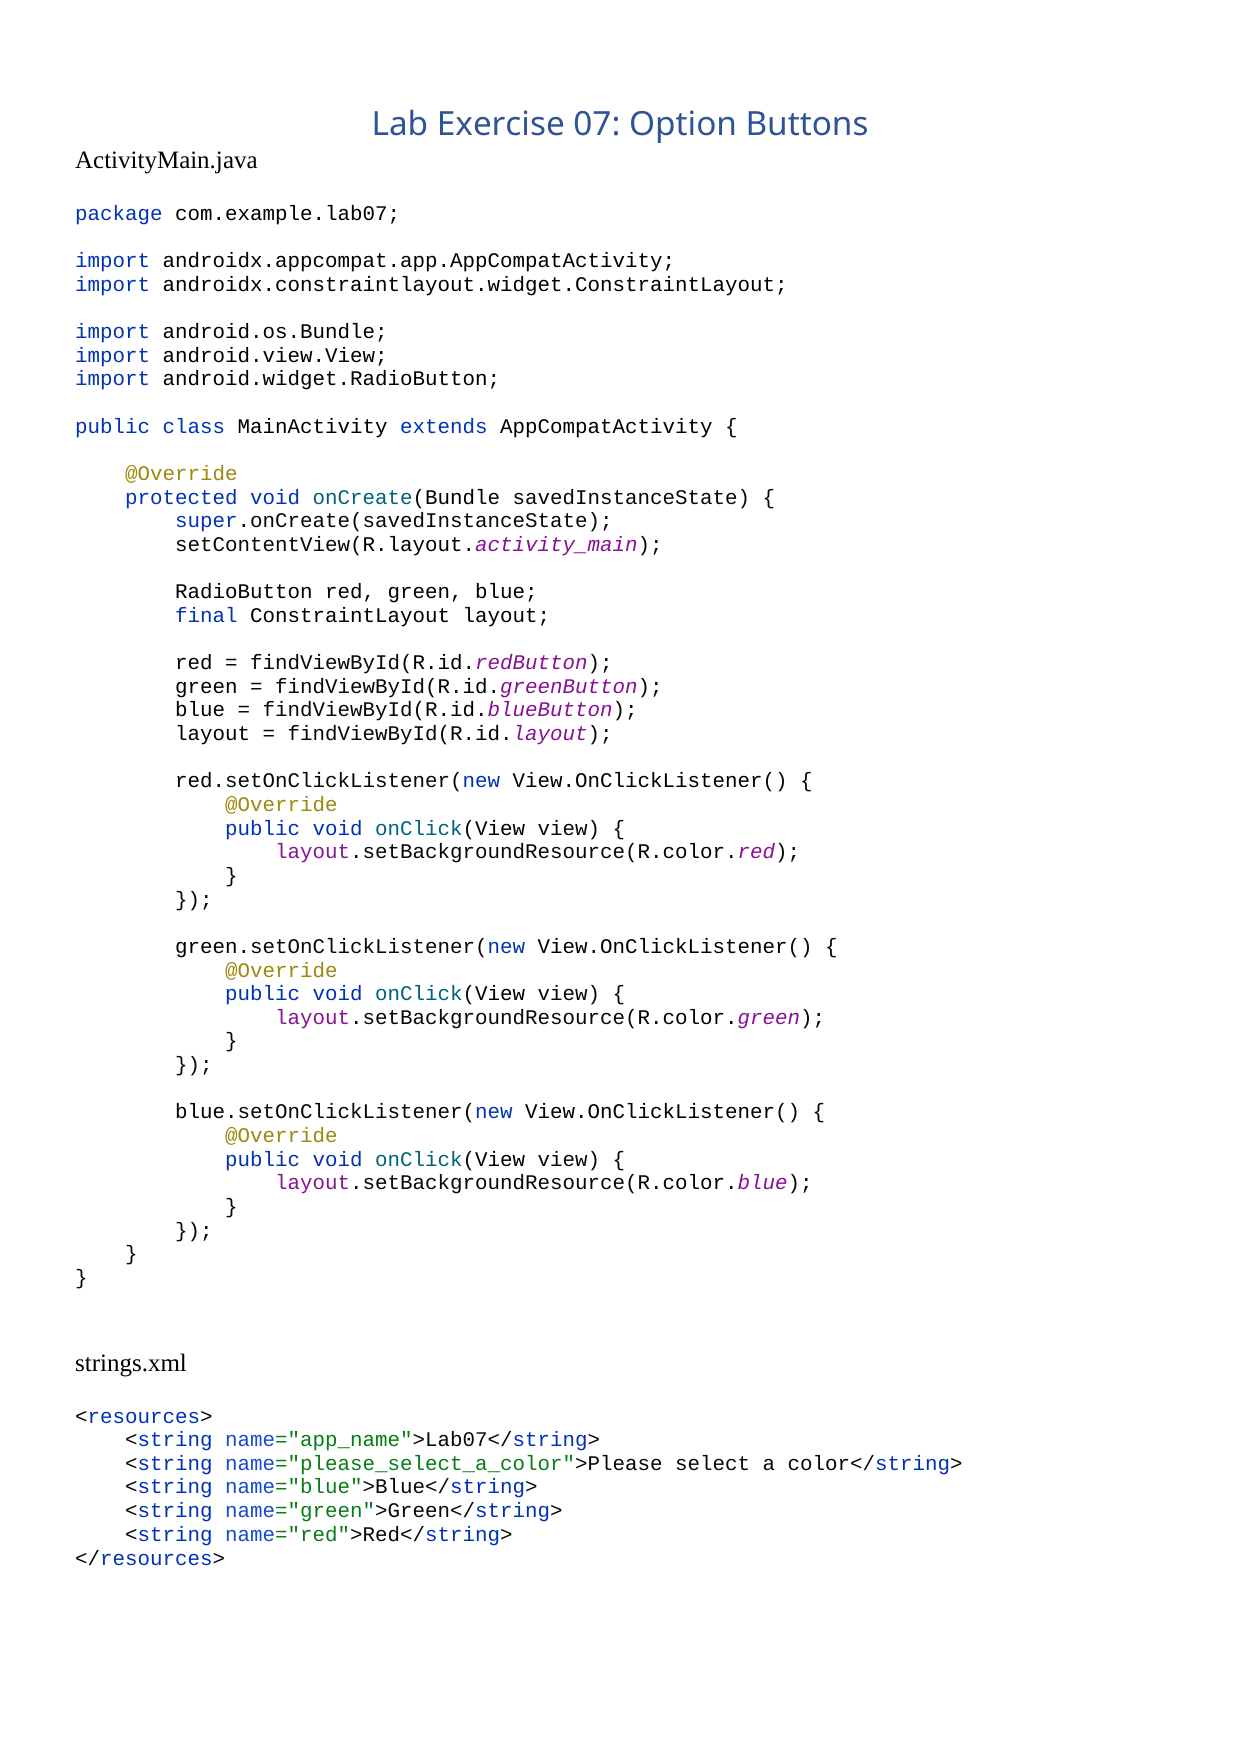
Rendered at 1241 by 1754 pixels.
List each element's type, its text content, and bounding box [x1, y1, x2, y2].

text ActivityMain.java [75, 145, 1165, 174]
subtitle Lab Exercise 07: Option Buttons [75, 100, 1165, 145]
text package com.example.lab07; import androidx.appcompat.app.AppCompatActivity; import androidx.constraintlayout.widget.ConstraintLayout; import android.os.Bundle; import android.view.View; import android.widget.RadioButton; public class MainActivity extends AppCompatActivity { @Override protected void onCreate(Bundle savedInstanceState) { super.onCreate(savedInstanceState); setContentView(R.layout.activity_main); RadioButton red, green, blue; final ConstraintLayout layout; red = findViewById(R.id.redButton); green = findViewById(R.id.greenButton); blue = findViewById(R.id.blueButton); layout = findViewById(R.id.layout); red.setOnClickListener(new View.OnClickListener() { @Override public void onClick(View view) { layout.setBackgroundResource(R.color.red); } }); green.setOnClickListener(new View.OnClickListener() { @Override public void onClick(View view) { layout.setBackgroundResource(R.color.green); } }); blue.setOnClickListener(new View.OnClickListener() { @Override public void onClick(View view) { layout.setBackgroundResource(R.color.blue); } }); } } [75, 203, 1165, 1291]
text <resources> <string name="app_name">Lab07</string> <string name="please_select_a_color">Please select a color</string> <string name="blue">Blue</string> <string name="green">Green</string> <string name="red">Red</string> </resources> [75, 1406, 1165, 1571]
text strings.xml [75, 1348, 1165, 1377]
